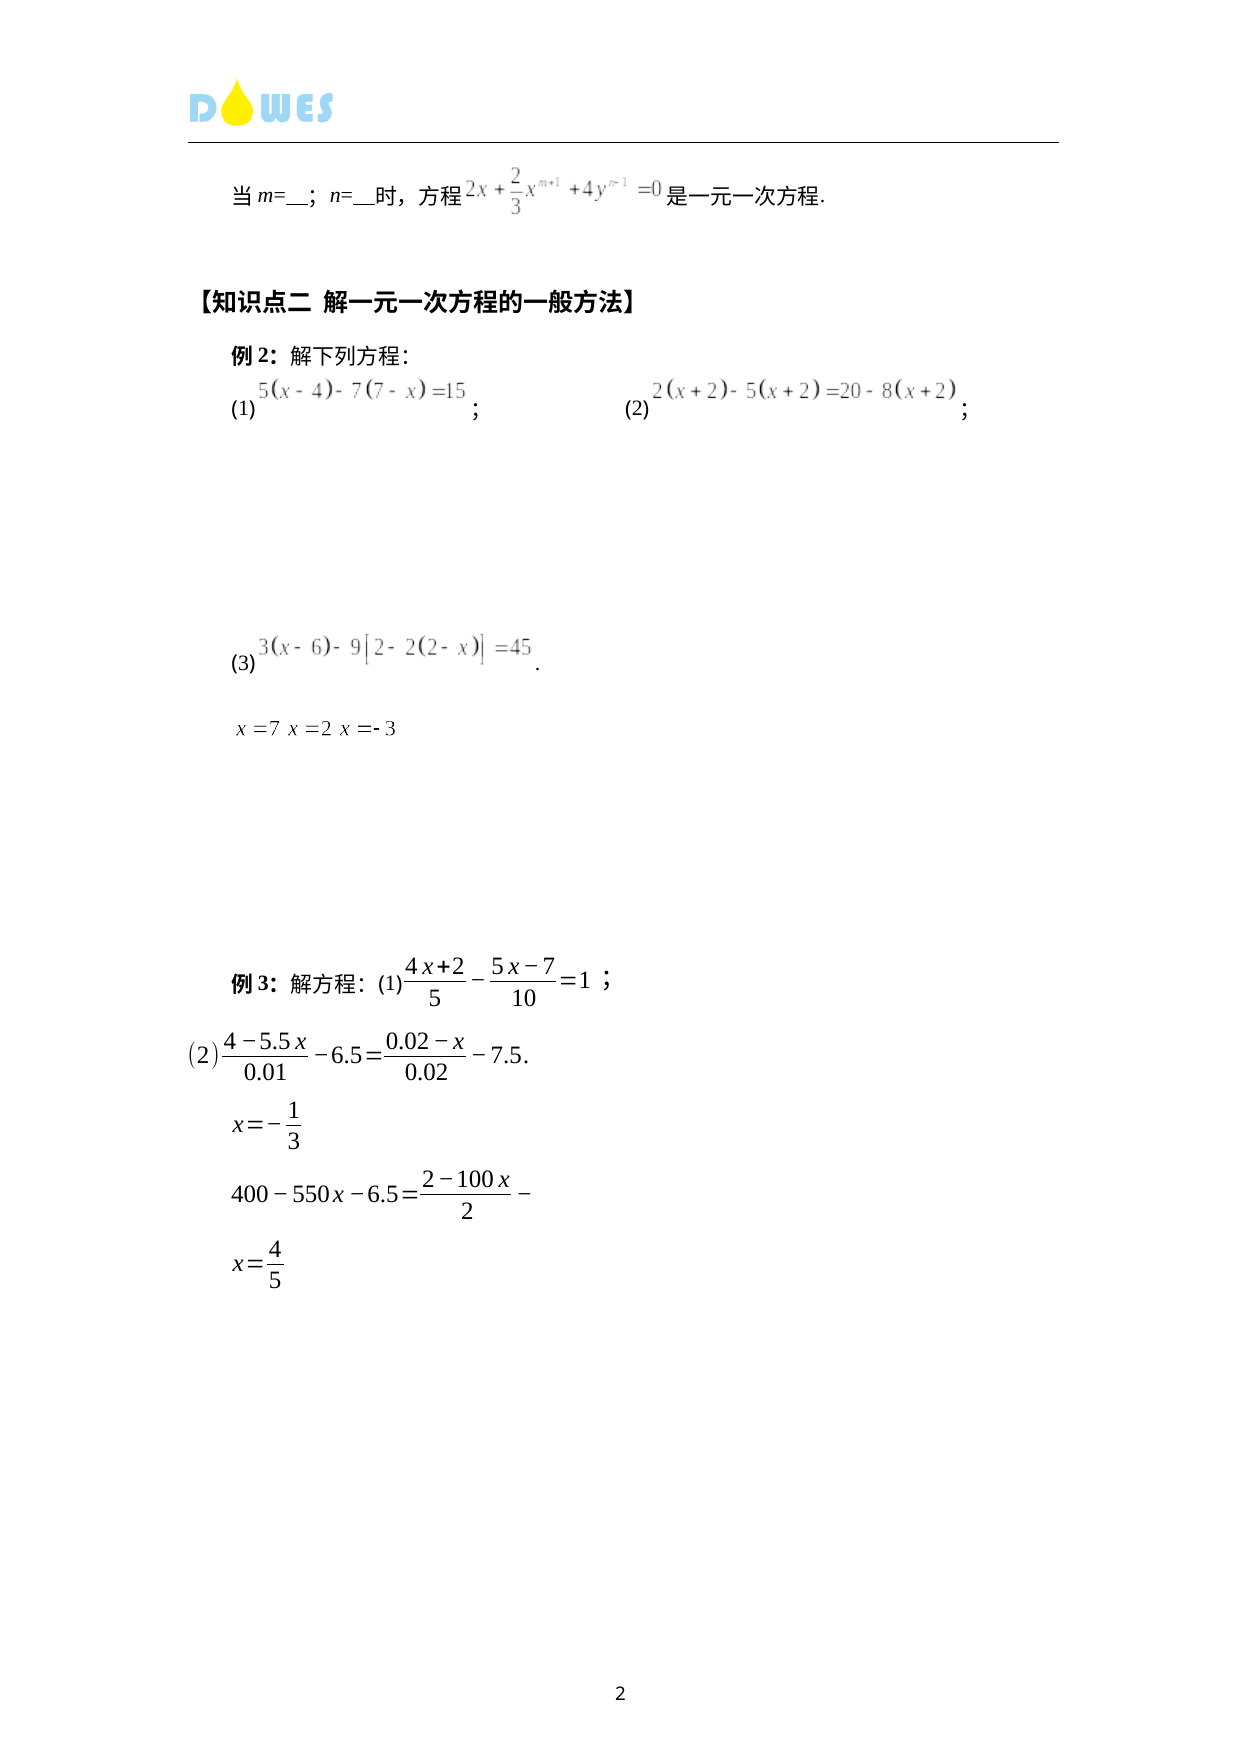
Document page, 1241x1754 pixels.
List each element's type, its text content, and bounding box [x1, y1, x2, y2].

text (3). [187, 629, 1053, 694]
text 系数化为1，得. [187, 1093, 1053, 1158]
text 例2：解下列方程： [187, 338, 1053, 371]
text 【知识点二 解一元一次方程的一般方法】 [187, 268, 1053, 333]
text 例3：解方程：(1) [187, 950, 1053, 1089]
picture [178, 71, 346, 139]
text 系数化为1，得. [187, 1232, 1053, 1297]
text 答案：(1)；(2)；(3). [187, 699, 1053, 764]
text (2)原方程可变形为7.5. [187, 1163, 1053, 1228]
text 当m= -1或0 ；n= 1 时，方程是一元一次方程. [187, 162, 1053, 227]
text (1)； (2)； [187, 376, 1053, 441]
